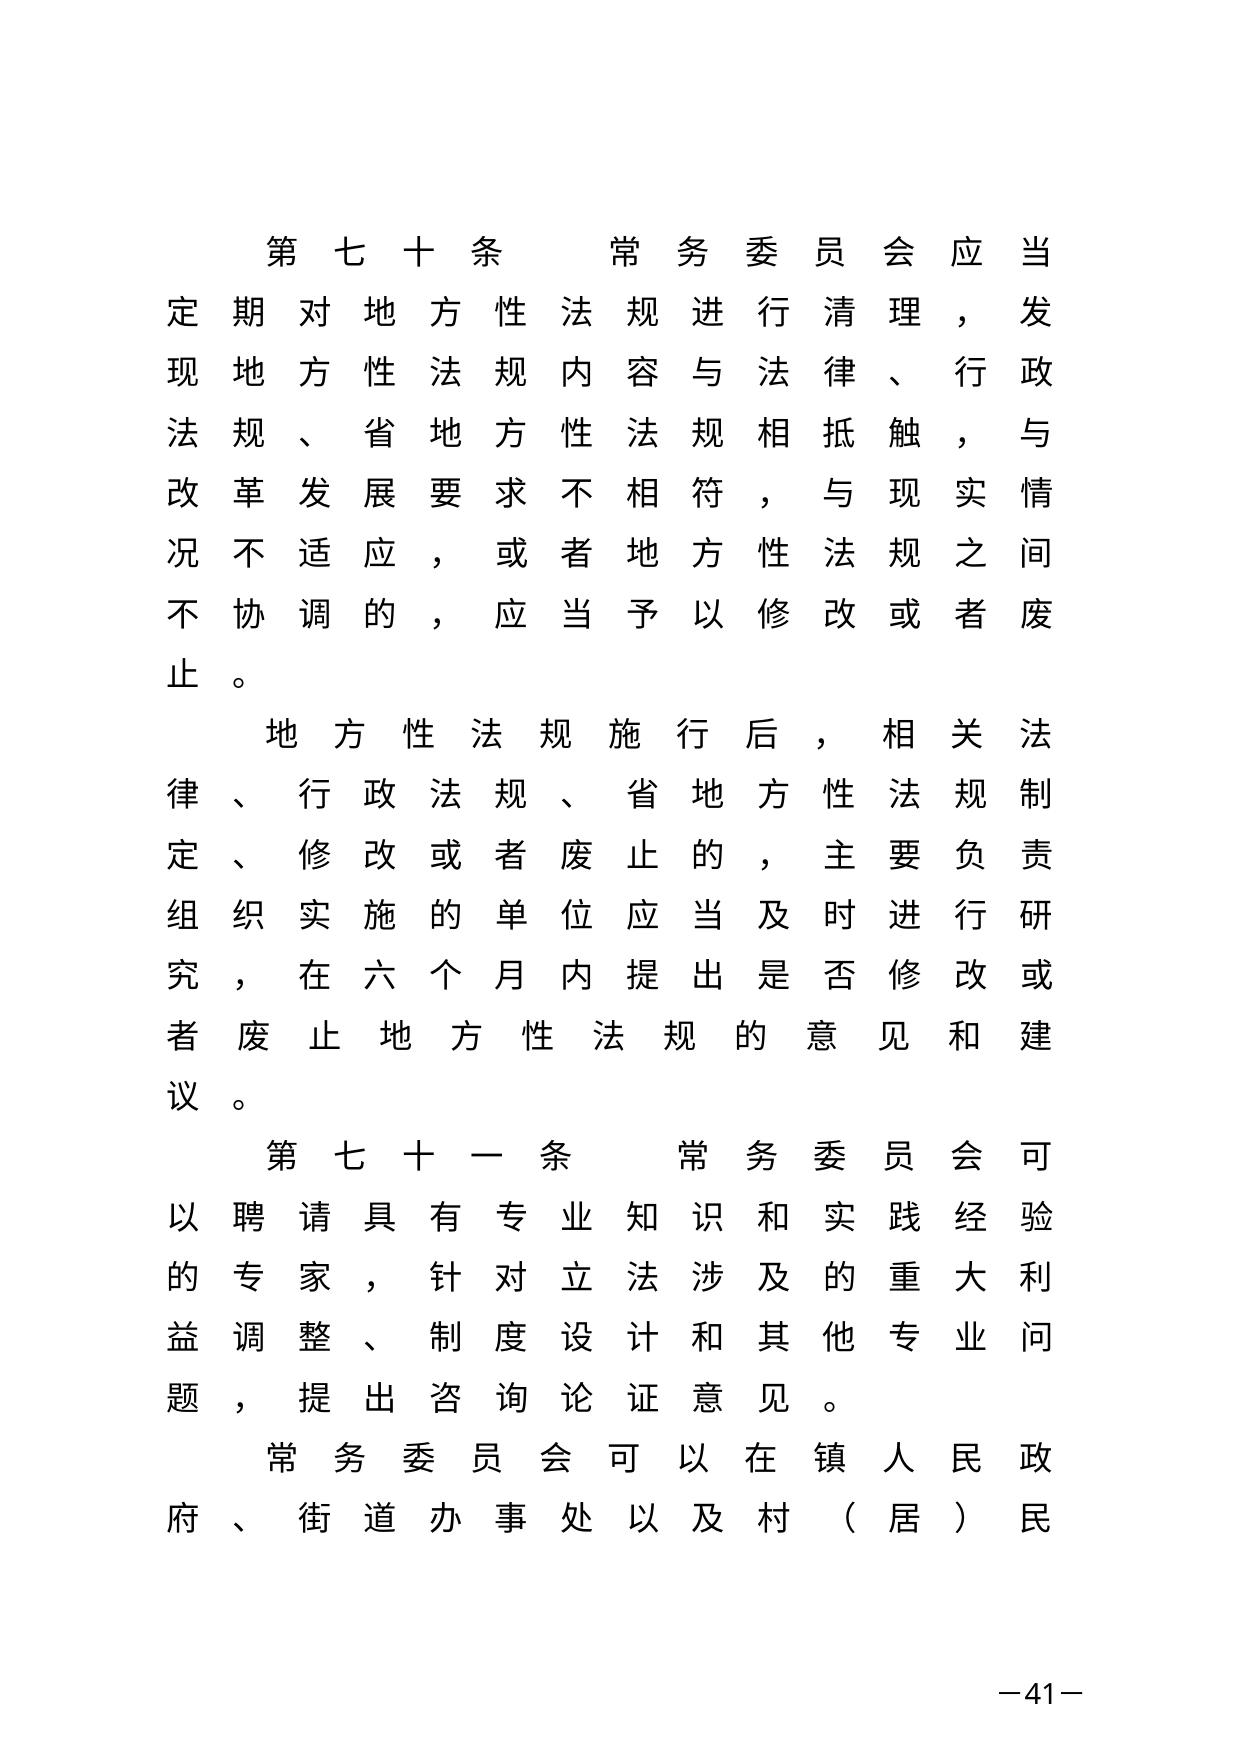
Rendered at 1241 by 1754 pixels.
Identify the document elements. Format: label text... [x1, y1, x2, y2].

text 第七十一条 常务委员会可以聘请具有专业知识和实践经验的专家，针对立法涉及的重大利益调整、制度设计和其他专业问题，提出咨询论证意见。 [167, 1124, 1085, 1426]
text 第七十条 常务委员会应当定期对地方性法规进行清理，发现地方性法规内容与法律、行政法规、省地方性法规相抵触，与改革发展要求不相符，与现实情况不适应，或者地方性法规之间不协调的，应当予以修改或者废止。 [167, 219, 1085, 702]
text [167, 1426, 1085, 1546]
text 地方性法规施行后，相关法律、行政法规、省地方性法规制定、修改或者废止的，主要负责组织实施的单位应当及时进行研究，在六个月内提出是否修改或者废止地方性法规的意见和建议。 [167, 702, 1085, 1124]
